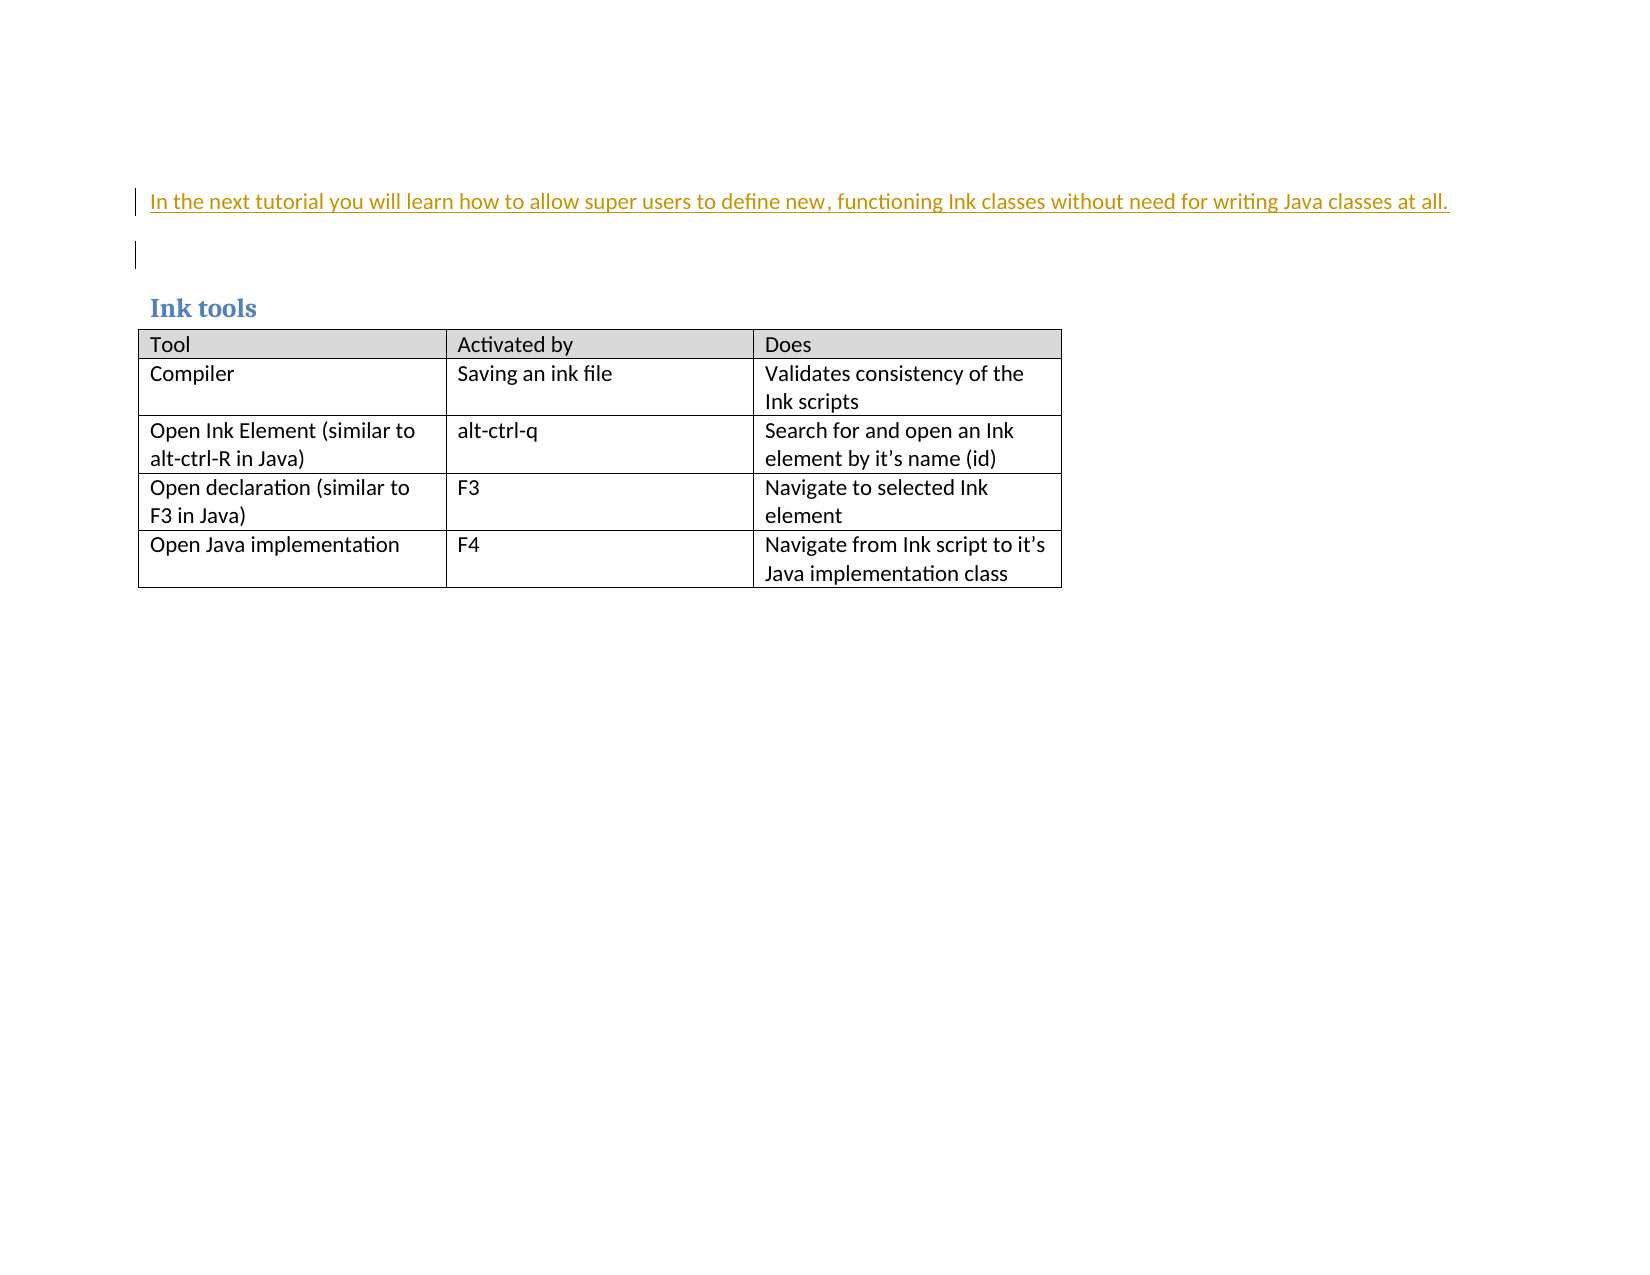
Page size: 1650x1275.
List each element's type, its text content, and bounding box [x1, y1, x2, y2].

table_cell Navigate from Ink script to it’s Java implementation class [754, 531, 1061, 587]
table_cell F3 [447, 474, 753, 529]
subtitle Ink tools [150, 293, 1500, 325]
table_cell Saving an ink file [447, 359, 753, 415]
table_cell Open Ink Element (similar to alt-ctrl-R in Java) [139, 416, 446, 472]
table_header Tool [139, 330, 446, 358]
table_cell Search for and open an Ink element by it’s name (id) [754, 416, 1061, 472]
table_cell Open Java implementation [139, 531, 446, 587]
table_cell F4 [447, 531, 753, 587]
table_cell alt-ctrl-q [447, 416, 753, 472]
table_header Does [754, 330, 1061, 358]
table_header Activated by [447, 330, 753, 358]
table_cell Compiler [139, 359, 446, 415]
table_cell Navigate to selected Ink element [754, 474, 1061, 529]
table_cell Validates consistency of the Ink scripts [754, 359, 1061, 415]
table_cell Open declaration (similar to F3 in Java) [139, 474, 446, 529]
